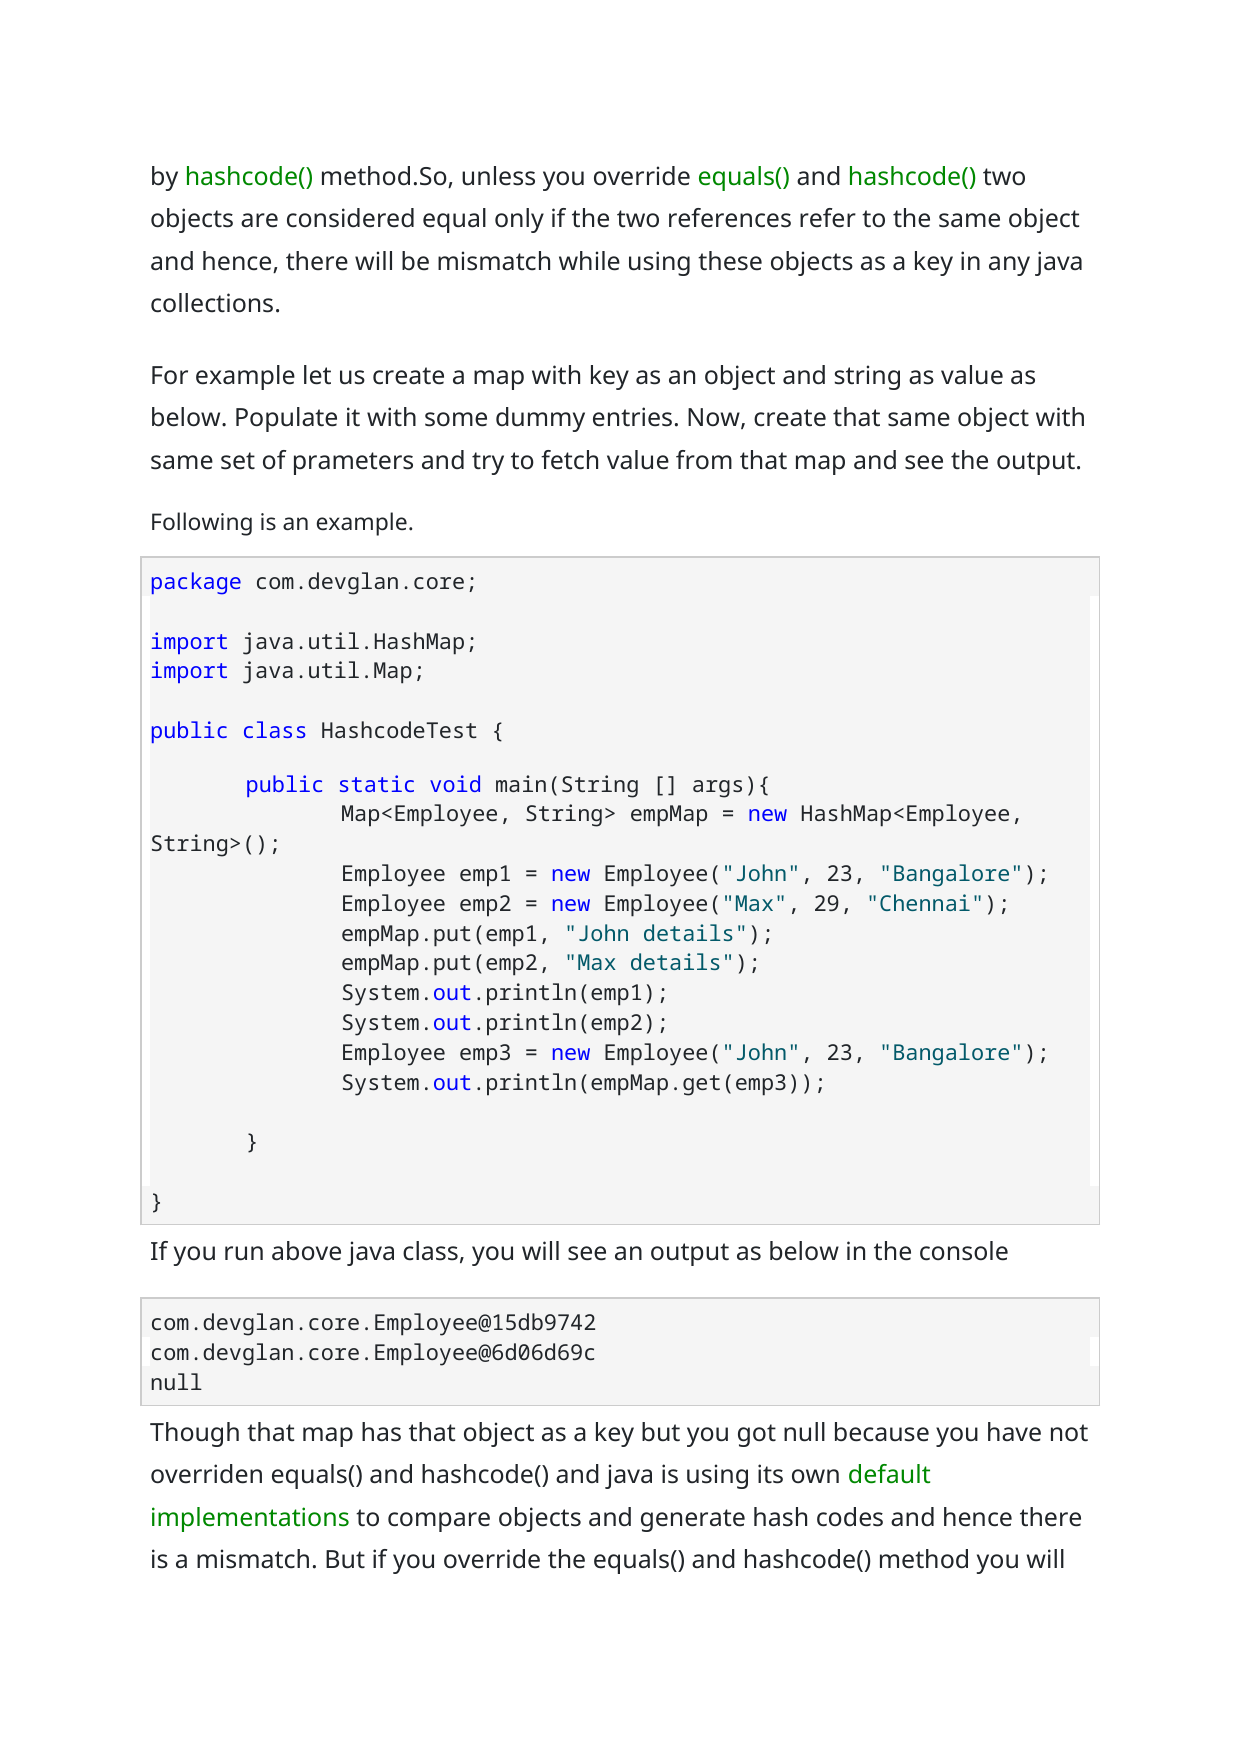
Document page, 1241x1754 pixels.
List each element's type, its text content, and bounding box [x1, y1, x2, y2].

text public class HashcodeTest { [150, 715, 1090, 745]
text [150, 1406, 1090, 1576]
text Map<Employee, String> empMap = new HashMap<Employee, String>(); [150, 798, 1090, 858]
text For example let us create a map with key as an object and string as value as below. Populate it with some dummy entries. Now, create that same object with same set of prameters and try to fetch value from that map and see the output. [150, 349, 1090, 477]
text com.devglan.core.Employee@6d06d69c [150, 1337, 1090, 1357]
text Employee emp1 = new Employee("John", 23, "Bangalore"); [150, 858, 1090, 888]
text empMap.put(emp2, "Max details"); [150, 947, 1090, 977]
text Following is an example. [150, 506, 1090, 537]
text System.out.println(emp2); [150, 1007, 1090, 1037]
text package com.devglan.core; [142, 558, 1099, 596]
text Employee emp2 = new Employee("Max", 29, "Chennai"); [150, 888, 1090, 917]
text System.out.println(emp1); [150, 977, 1090, 1007]
text com.devglan.core.Employee@15db9742 [142, 1299, 1099, 1337]
text If you run above java class, you will see an output as below in the console [150, 1225, 1090, 1268]
text Employee emp3 = new Employee("John", 23, "Bangalore"); [150, 1037, 1090, 1066]
text import java.util.Map; [150, 656, 1090, 685]
text public static void main(String [] args){ [150, 768, 1090, 798]
text empMap.put(emp1, "John details"); [150, 917, 1090, 947]
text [150, 150, 1090, 320]
text System.out.println(empMap.get(emp3)); [150, 1066, 1090, 1096]
text import java.util.HashMap; [150, 626, 1090, 656]
text } [142, 1176, 1099, 1224]
text null [142, 1357, 1099, 1405]
text } [150, 1126, 1090, 1156]
